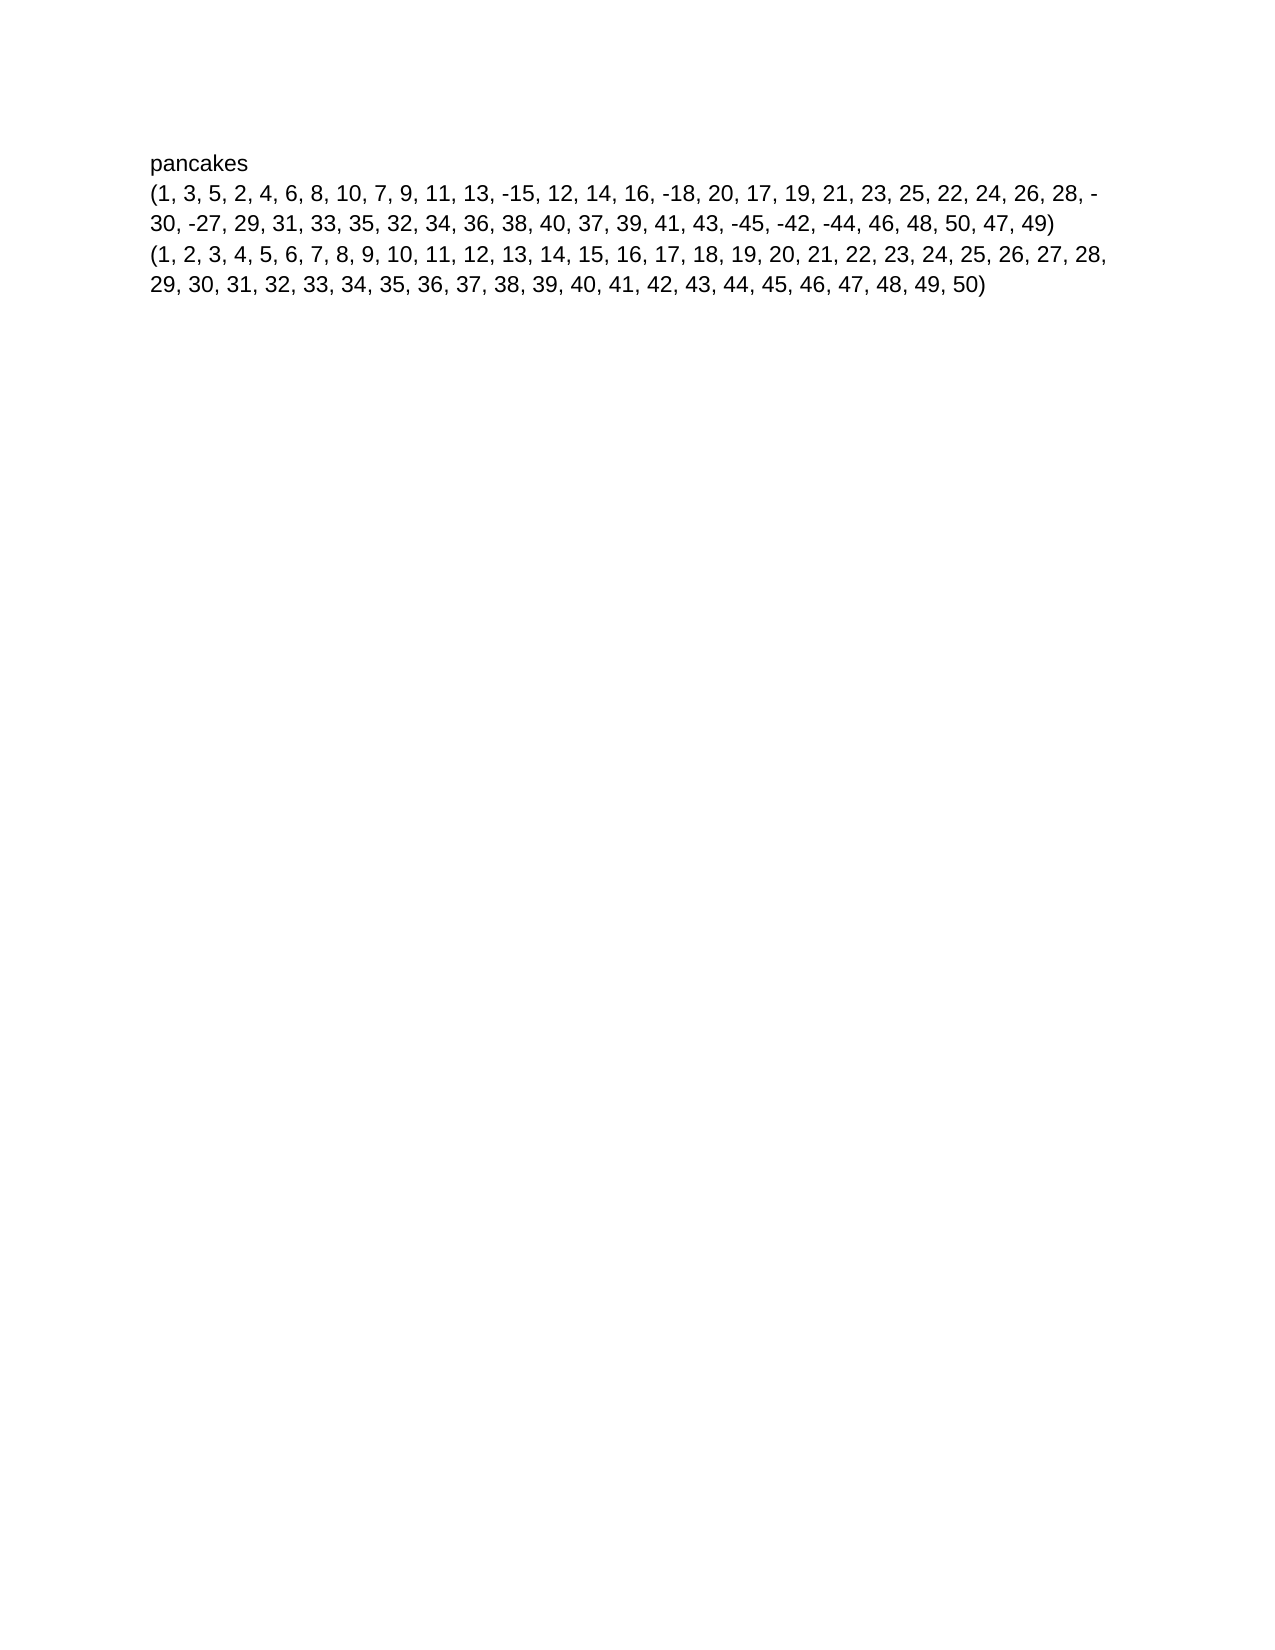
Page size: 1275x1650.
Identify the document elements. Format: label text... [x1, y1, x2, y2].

text pancakes [150, 150, 1125, 176]
text (1, 2, 3, 4, 5, 6, 7, 8, 9, 10, 11, 12, 13, 14, 15, 16, 17, 18, 19, 20, 21, 22, 23, 24, 25, 26, 27, 28, 29, 30, 31, 32, 33, 34, 35, 36, 37, 38, 39, 40, 41, 42, 43, 44, 45, 46, 47, 48, 49, 50) [150, 241, 1125, 297]
text (1, 3, 5, 2, 4, 6, 8, 10, 7, 9, 11, 13, -15, 12, 14, 16, -18, 20, 17, 19, 21, 23, 25, 22, 24, 26, 28, -30, -27, 29, 31, 33, 35, 32, 34, 36, 38, 40, 37, 39, 41, 43, -45, -42, -44, 46, 48, 50, 47, 49) [150, 180, 1125, 237]
